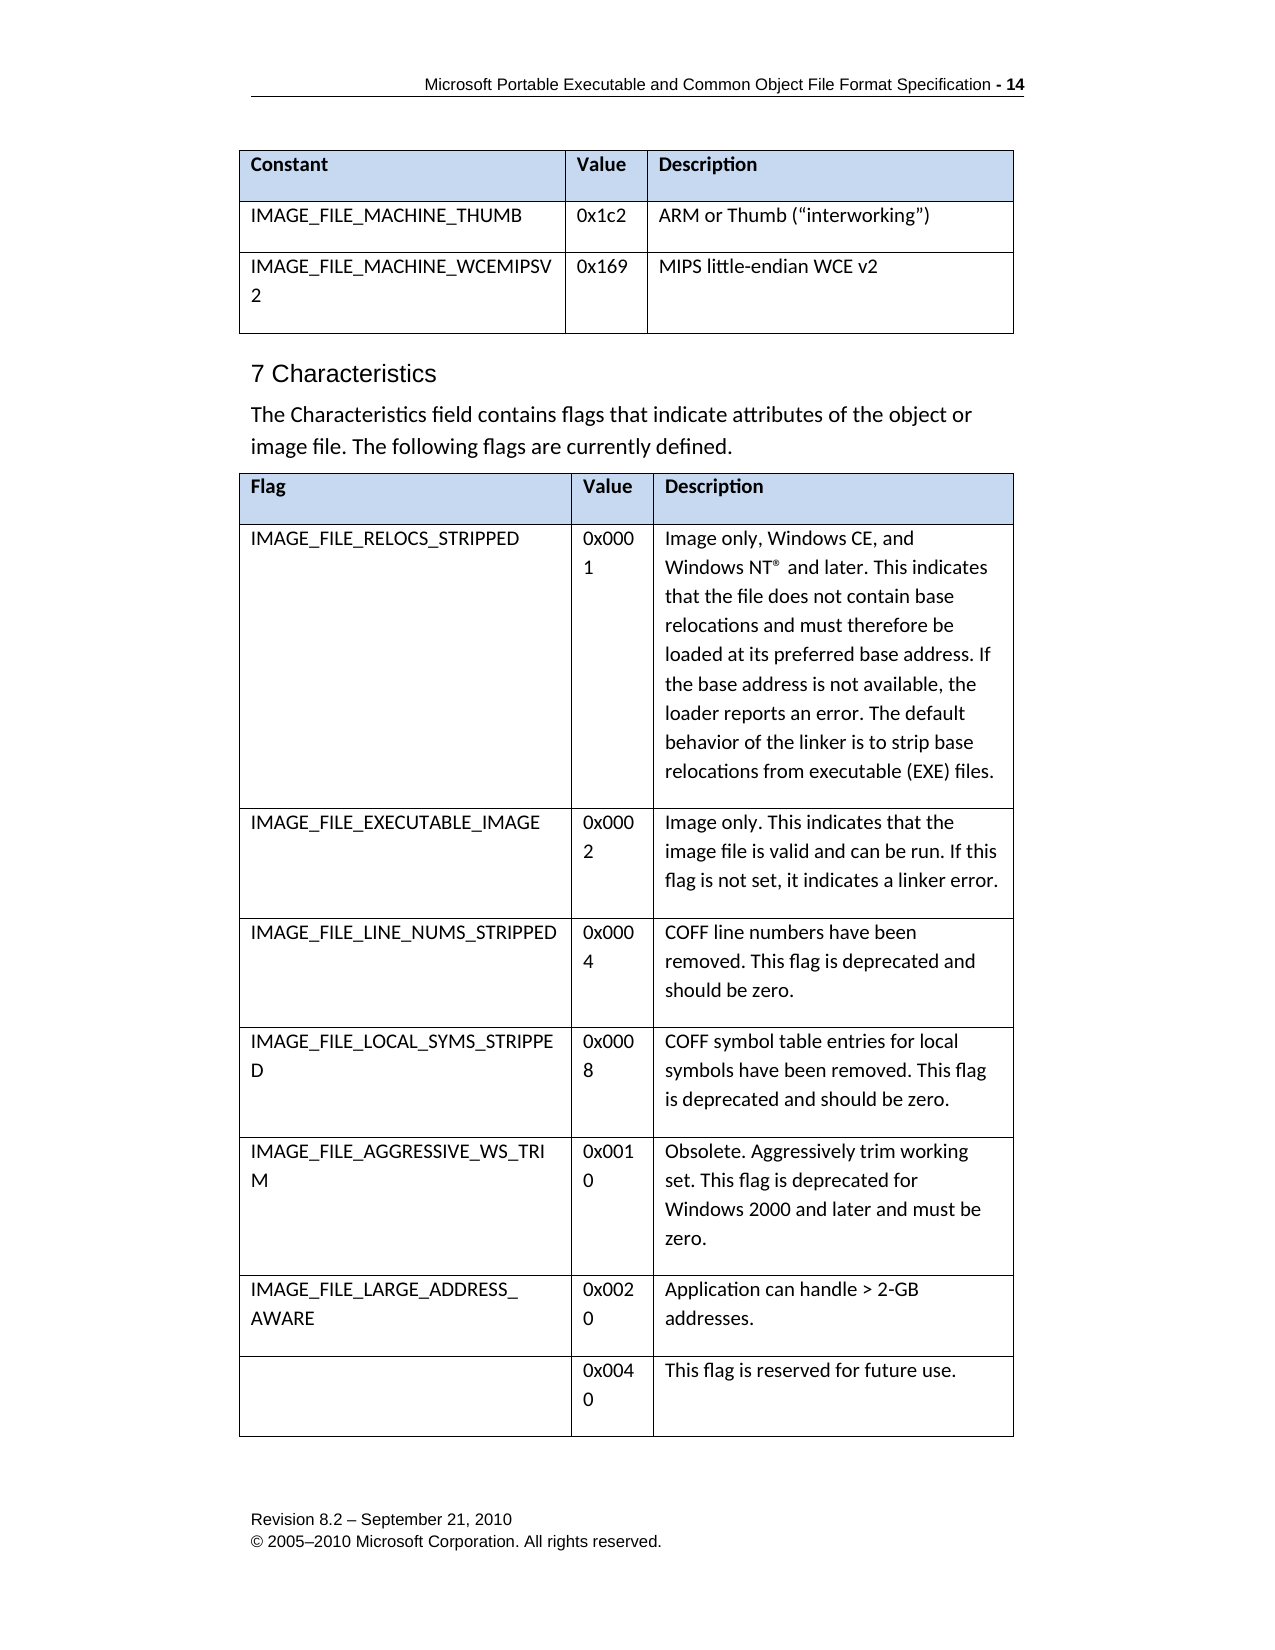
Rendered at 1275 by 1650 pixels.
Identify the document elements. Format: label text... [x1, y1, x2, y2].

table_cell Application can handle > 2-GB addresses. [654, 1276, 1013, 1356]
table_cell 0x0004 [572, 919, 653, 1027]
table_cell COFF symbol table entries for local symbols have been removed. This flag is deprecated and should be zero. [654, 1028, 1013, 1137]
table_cell IMAGE_FILE_RELOCS_STRIPPED [240, 525, 571, 808]
table_cell 0x0008 [572, 1028, 653, 1137]
subtitle Characteristics [251, 359, 1024, 387]
table_cell 0x169 [566, 253, 647, 333]
table_header Value [572, 474, 653, 524]
table_cell Image only. This indicates that the image file is valid and can be run. If this flag is not set, it indicates a linker error. [654, 809, 1013, 918]
table_cell 0x0010 [572, 1138, 653, 1275]
table_header Description [654, 474, 1013, 524]
table_header Constant [240, 151, 565, 201]
table_cell 0x0001 [572, 525, 653, 808]
table_cell IMAGE_FILE_EXECUTABLE_IMAGE [240, 809, 571, 918]
table_cell COFF line numbers have been removed. This flag is deprecated and should be zero. [654, 919, 1013, 1027]
table_cell IMAGE_FILE_AGGRESSIVE_WS_TRIM [240, 1138, 571, 1275]
table_cell MIPS little-endian WCE v2 [648, 253, 1013, 333]
table_header Value [566, 151, 647, 201]
table_cell IMAGE_FILE_MACHINE_THUMB [240, 202, 565, 252]
table_cell 0x0002 [572, 809, 653, 918]
table_cell Obsolete. Aggressively trim working set. This flag is deprecated for Windows 2000 and later and must be zero. [654, 1138, 1013, 1275]
table_cell [240, 1357, 571, 1436]
table_cell 0x1c2 [566, 202, 647, 252]
text The Characteristics field contains flags that indicate attributes of the object or image file. The following flags are currently defined. [251, 400, 1024, 460]
table_header Flag [240, 474, 571, 524]
table_cell Image only, Windows CE, and Windows NT® and later. This indicates that the file does not contain base relocations and must therefore be loaded at its preferred base address. If the base address is not available, the loader reports an error. The default behavior of the linker is to strip base relocations from executable (EXE) files. [654, 525, 1013, 808]
table_cell 0x0020 [572, 1276, 653, 1356]
table_cell IMAGE_FILE_LOCAL_SYMS_STRIPPED [240, 1028, 571, 1137]
table_cell IMAGE_FILE_LARGE_ADDRESS_ AWARE [240, 1276, 571, 1356]
table_cell IMAGE_FILE_LINE_NUMS_STRIPPED [240, 919, 571, 1027]
table_cell ARM or Thumb (“interworking”) [648, 202, 1013, 252]
table_cell 0x0040 [572, 1357, 653, 1436]
table_header Description [648, 151, 1013, 201]
table_cell This flag is reserved for future use. [654, 1357, 1013, 1436]
table_cell IMAGE_FILE_MACHINE_WCEMIPSV2 [240, 253, 565, 333]
